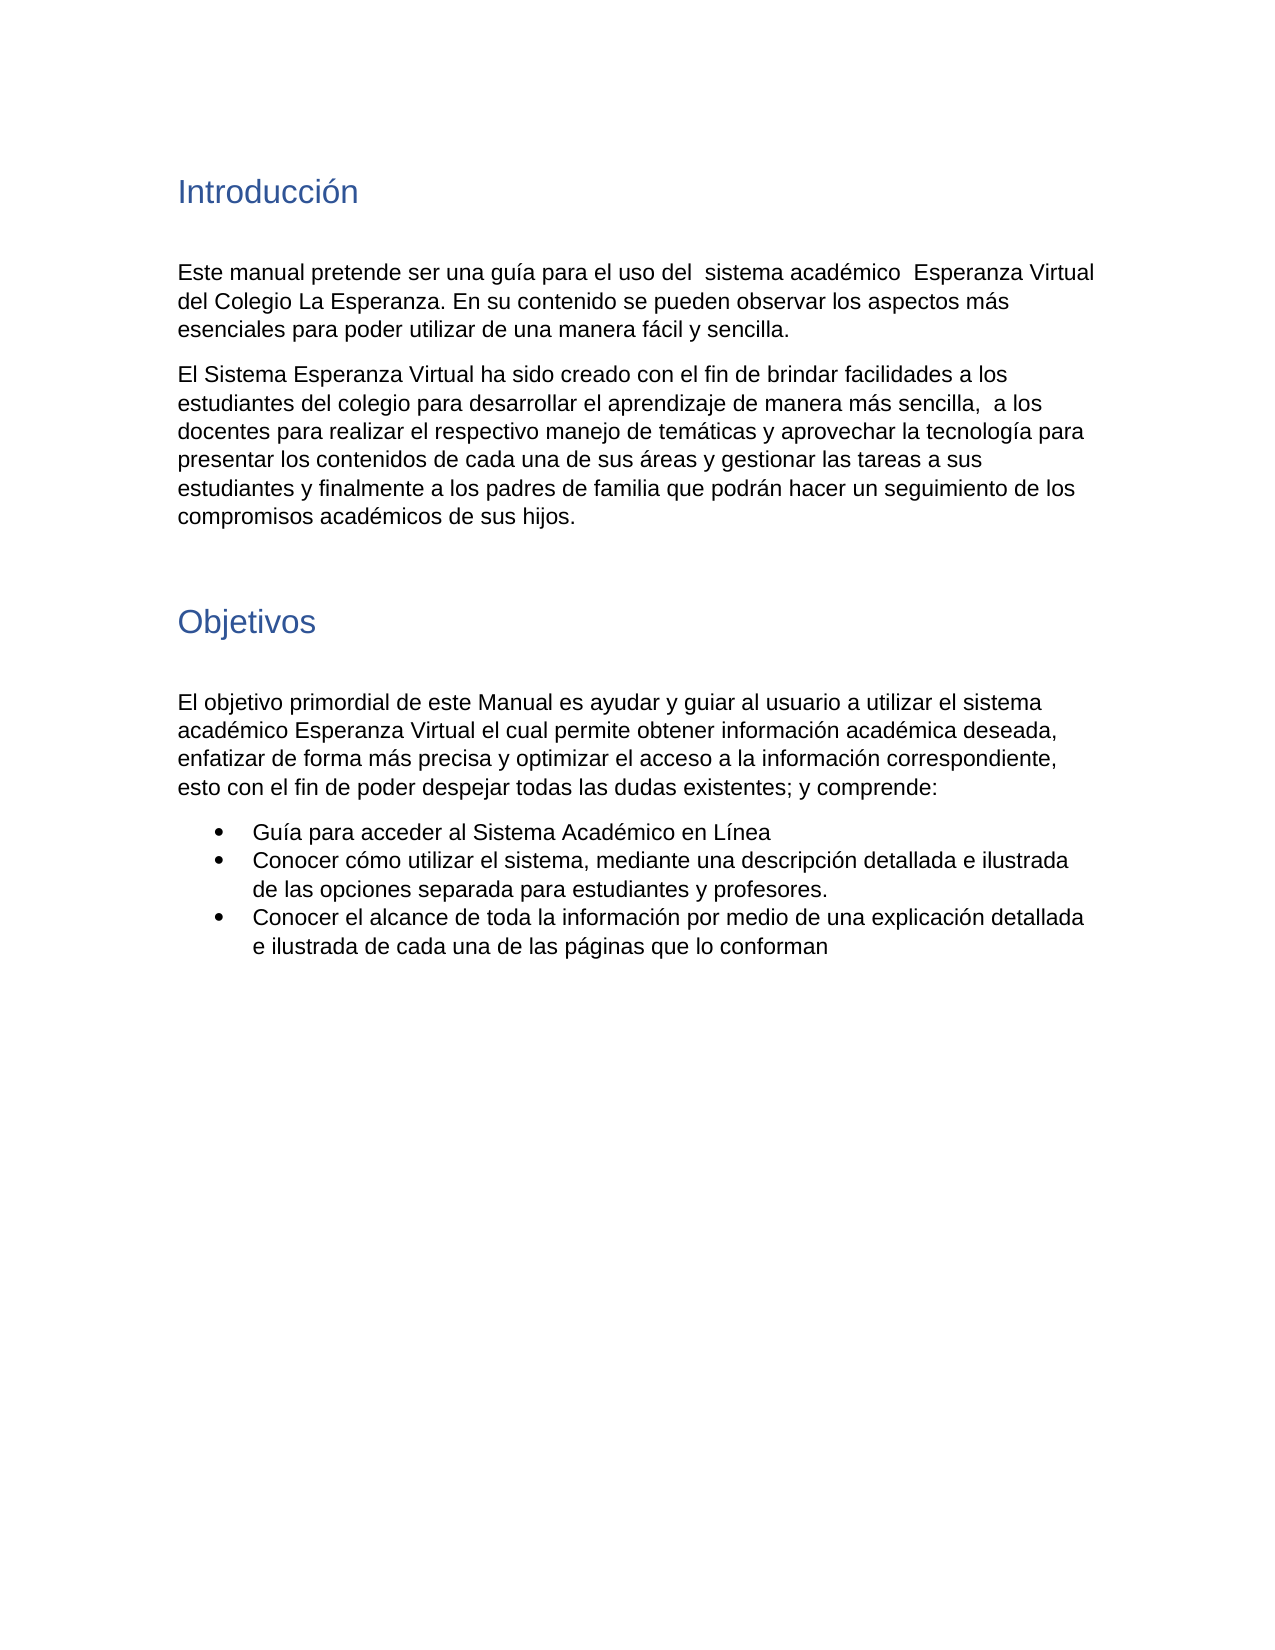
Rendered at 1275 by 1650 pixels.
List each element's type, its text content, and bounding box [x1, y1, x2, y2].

list Conocer cómo utilizar el sistema, mediante una descripción detallada e ilustrada de las opciones separada para estudiantes y profesores. [215, 847, 1098, 902]
subtitle Introducción [177, 173, 1098, 211]
subtitle Objetivos [177, 602, 1098, 640]
list Guía para acceder al Sistema Académico en Línea [215, 819, 1098, 845]
text Este manual pretende ser una guía para el uso del sistema académico Esperanza Virtual del Colegio La Esperanza. En su contenido se pueden observar los aspectos más esenciales para poder utilizar de una manera fácil y sencilla. [177, 259, 1098, 342]
text El Sistema Esperanza Virtual ha sido creado con el fin de brindar facilidades a los estudiantes del colegio para desarrollar el aprendizaje de manera más sencilla, a los docentes para realizar el respectivo manejo de temáticas y aprovechar la tecnología para presentar los contenidos de cada una de sus áreas y gestionar las tareas a sus estudiantes y finalmente a los padres de familia que podrán hacer un seguimiento de los compromisos académicos de sus hijos. [177, 361, 1098, 530]
text El objetivo primordial de este Manual es ayudar y guiar al usuario a utilizar el sistema académico Esperanza Virtual el cual permite obtener información académica deseada, enfatizar de forma más precisa y optimizar el acceso a la información correspondiente, esto con el fin de poder despejar todas las dudas existentes; y comprende: [177, 688, 1098, 800]
list Conocer el alcance de toda la información por medio de una explicación detallada e ilustrada de cada una de las páginas que lo conforman [215, 904, 1098, 959]
